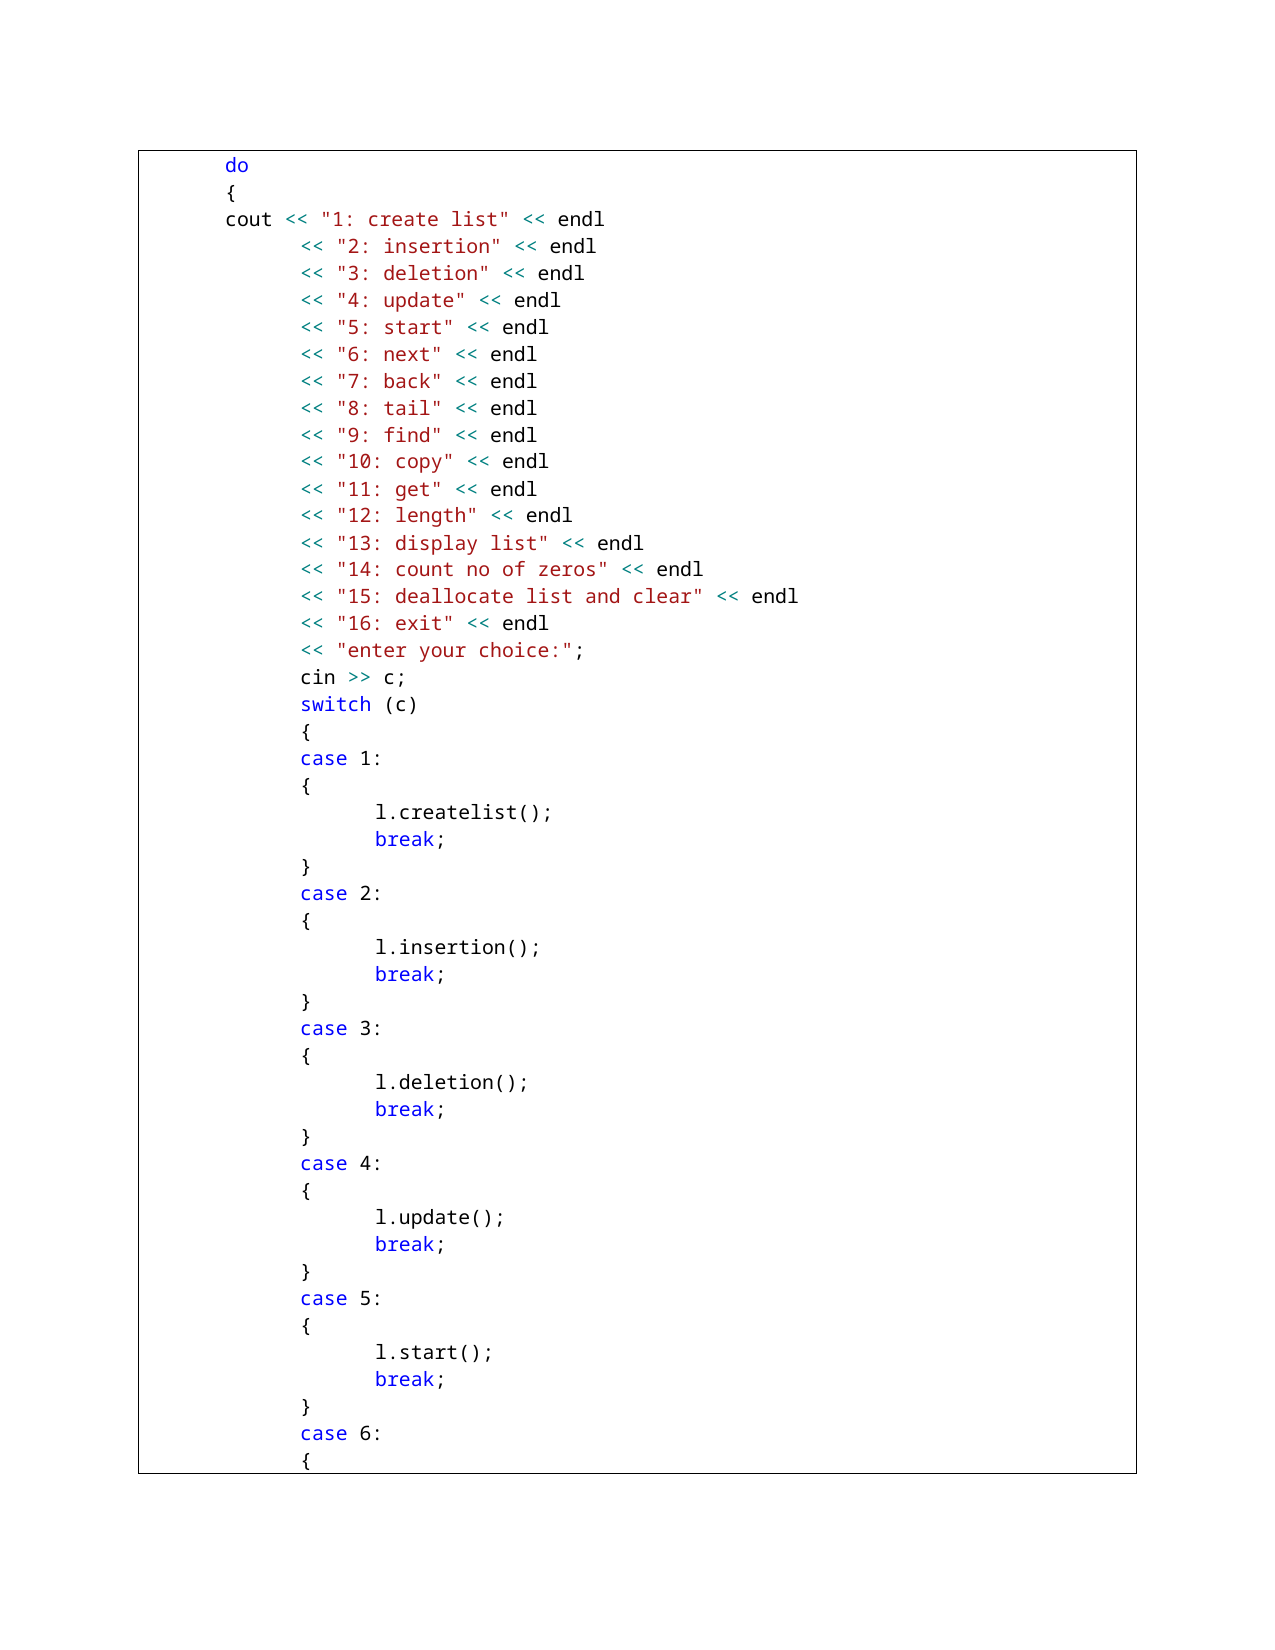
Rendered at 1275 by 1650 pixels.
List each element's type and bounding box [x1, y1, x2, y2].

table_header [139, 151, 1136, 1473]
